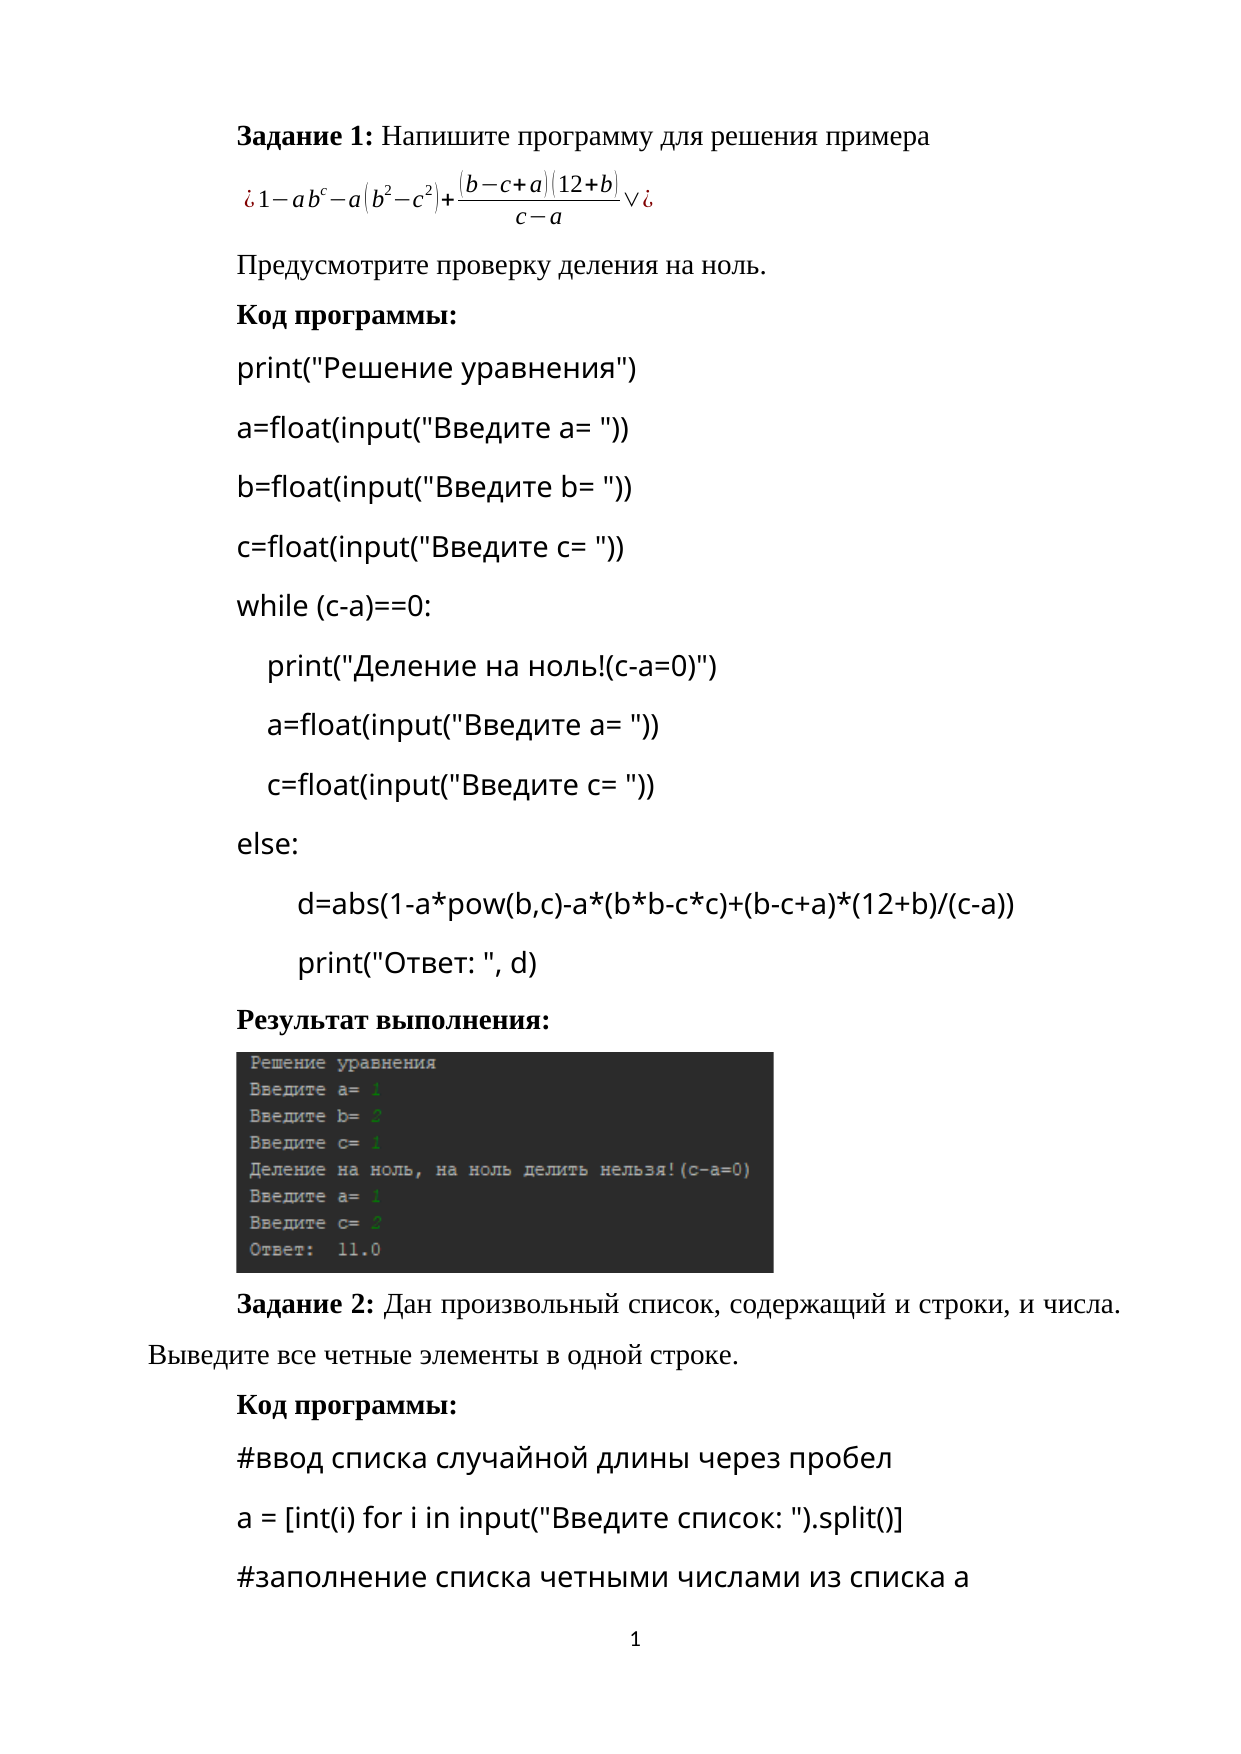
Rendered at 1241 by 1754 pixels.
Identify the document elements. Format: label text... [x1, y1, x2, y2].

text c=float(input("Введите c= ")) [148, 526, 1122, 566]
text a=float(input("Введите а= ")) [148, 705, 1122, 744]
text Результат выполнения: [148, 1002, 1122, 1036]
text Задание 1: Напишите программу для решения примера [148, 118, 1122, 152]
text c=float(input("Введите c= ")) [148, 764, 1122, 804]
text b=float(input("Введите b= ")) [148, 467, 1122, 506]
text Код программы: [148, 297, 1122, 331]
text print("Ответ: ", d) [148, 943, 1122, 982]
text a=float(input("Введите а= ")) [148, 407, 1122, 447]
text print("Решение уравнения") [148, 348, 1122, 387]
text while (c-a)==0: [148, 586, 1122, 625]
text else: [148, 824, 1122, 863]
text #ввод списка случайной длины через пробел [148, 1438, 1122, 1477]
text Задание 2: Дан произвольный список, содержащий и строки, и числа. Выведите все четные элементы в одной строке. [148, 1287, 1122, 1371]
text #заполнение списка четными числами из списка а [148, 1557, 1122, 1596]
text a = [int(i) for i in input("Введите список: ").split()] [148, 1497, 1122, 1537]
picture [236, 1052, 774, 1273]
text d=abs(1-a*pow(b,c)-a*(b*b-c*c)+(b-c+a)*(12+b)/(c-a)) [148, 883, 1122, 923]
text Предусмотрите проверку деления на ноль. [148, 247, 1122, 281]
text print("Деление на ноль!(c-a=0)") [148, 645, 1122, 685]
text Код программы: [148, 1387, 1122, 1421]
